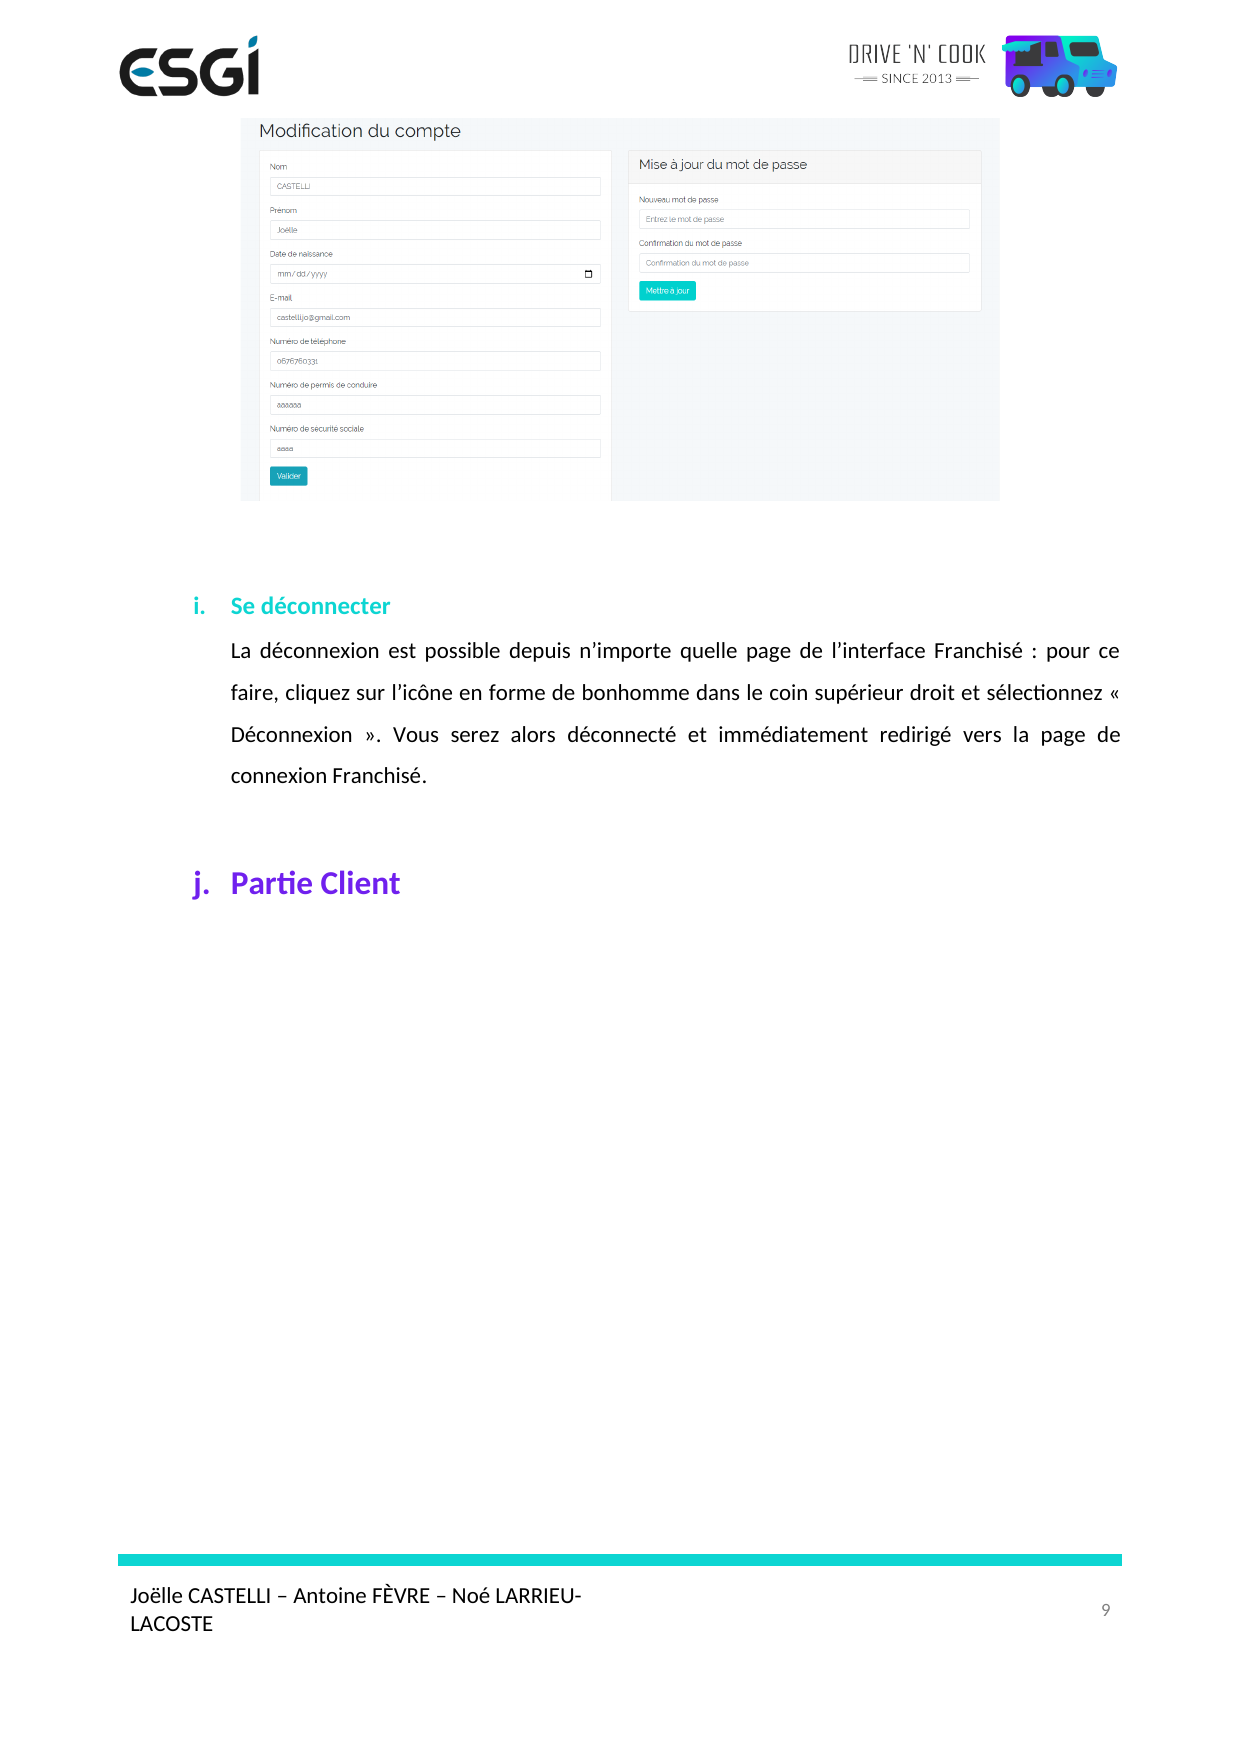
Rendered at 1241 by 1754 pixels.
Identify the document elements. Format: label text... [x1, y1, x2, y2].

picture [837, 40, 996, 91]
picture [118, 35, 259, 98]
list Se déconnecter [193, 590, 1122, 621]
picture [240, 118, 1000, 501]
list La déconnexion est possible depuis n’importe quelle page de l’interface Franchisé : pour ce faire, cliquez sur l’icône en forme de bonhomme dans le coin supérieur droit et sélectionnez « Déconnexion ». Vous serez alors déconnecté et immédiatement redirigé vers la page de connexion Franchisé. [231, 636, 1122, 790]
list Partie Client [193, 862, 1122, 903]
picture [997, 30, 1122, 101]
